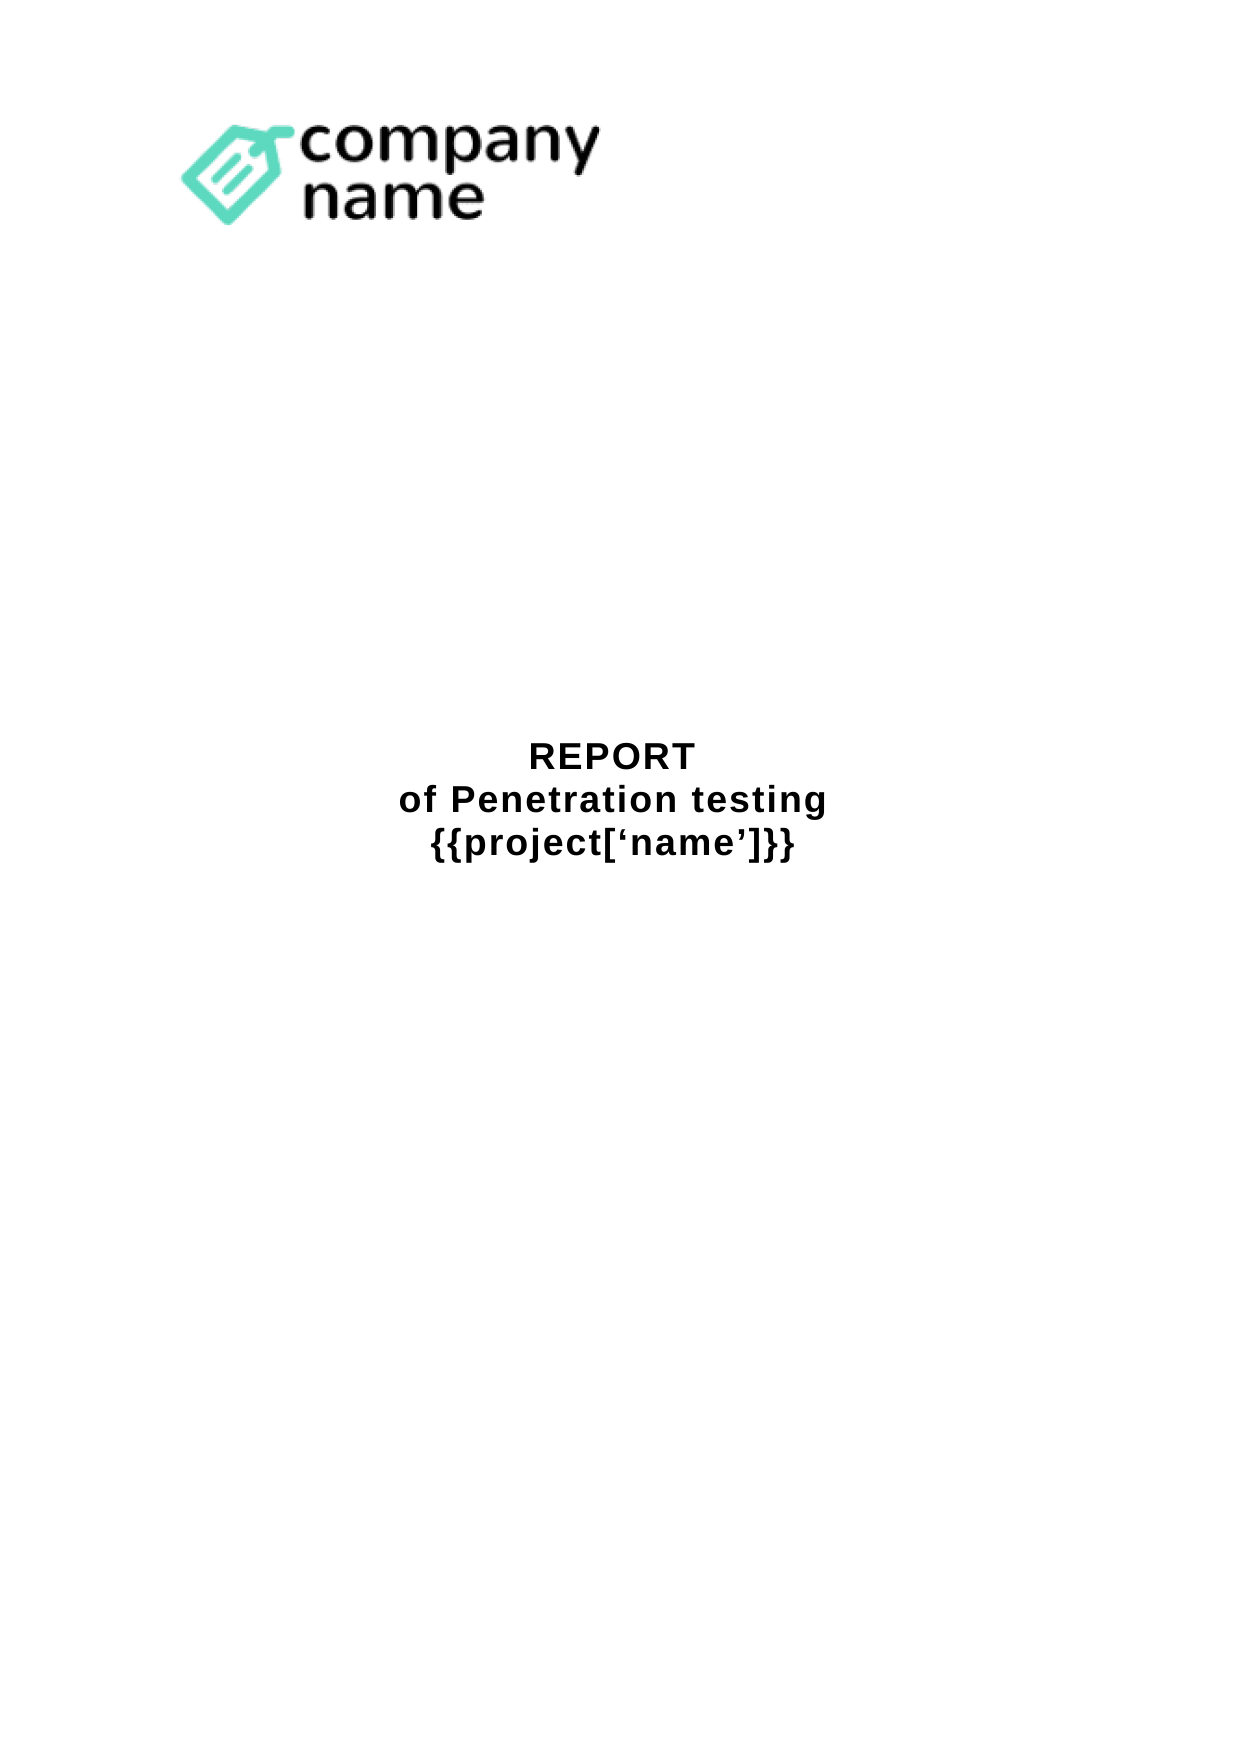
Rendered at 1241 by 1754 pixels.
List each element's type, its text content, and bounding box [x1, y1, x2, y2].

title REPORT of Penetration testing [74, 734, 1152, 820]
picture [177, 118, 604, 233]
title {{project[‘name’]}} [74, 820, 1152, 863]
